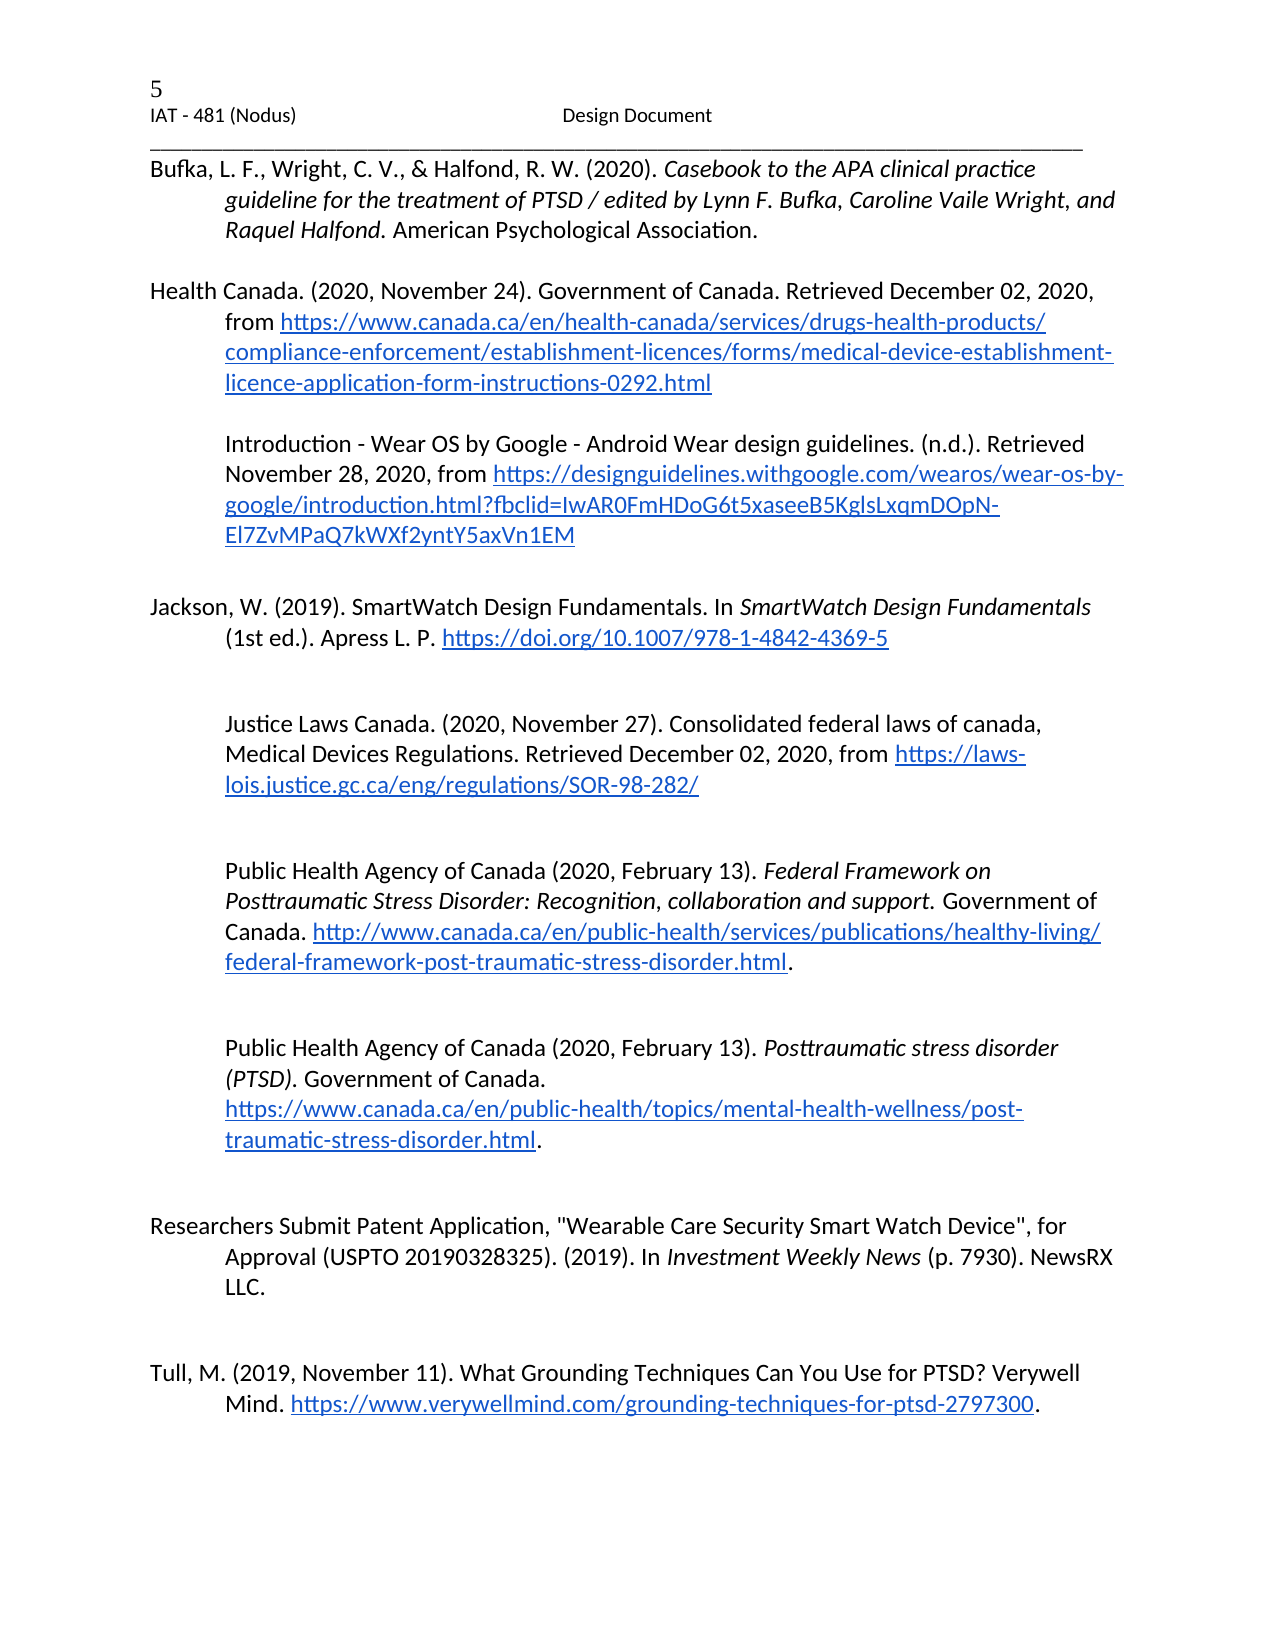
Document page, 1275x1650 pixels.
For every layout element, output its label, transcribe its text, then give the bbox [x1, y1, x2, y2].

text Tull, M. (2019, November 11). What Grounding Techniques Can You Use for PTSD? Verywell Mind. https://www.verywellmind.com/grounding-techniques-for-ptsd-2797300. [150, 1357, 1125, 1418]
text Public Health Agency of Canada (2020, February 13). Federal Framework on Posttraumatic Stress Disorder: Recognition, collaboration and support. Government of Canada. http://www.canada.ca/en/public-health/services/publications/healthy-living/federal-framework-post-traumatic-stress-disorder.html. [225, 855, 1125, 977]
text Public Health Agency of Canada (2020, February 13). Posttraumatic stress disorder (PTSD). Government of Canada. https://www.canada.ca/en/public-health/topics/mental-health-wellness/post-traumatic-stress-disorder.html. [225, 1033, 1125, 1155]
text Health Canada. (2020, November 24). Government of Canada. Retrieved December 02, 2020, from https://www.canada.ca/en/health-canada/services/drugs-health-products/compliance-enforcement/establishment-licences/forms/medical-device-establishment-licence-application-form-instructions-0292.html [150, 275, 1125, 397]
text Justice Laws Canada. (2020, November 27). Consolidated federal laws of canada, Medical Devices Regulations. Retrieved December 02, 2020, from https://laws-lois.justice.gc.ca/eng/regulations/SOR-98-282/ [225, 708, 1125, 799]
text Bufka, L. F., Wright, C. V., & Halfond, R. W. (2020). Casebook to the APA clinical practice guideline for the treatment of PTSD / edited by Lynn F. Bufka, Caroline Vaile Wright, and Raquel Halfond. American Psychological Association. [150, 153, 1125, 245]
text Researchers Submit Patent Application, "Wearable Care Security Smart Watch Device", for Approval (USPTO 20190328325). (2019). In Investment Weekly News (p. 7930). NewsRX LLC. [150, 1210, 1125, 1302]
text Introduction - Wear OS by Google - Android Wear design guidelines. (n.d.). Retrieved November 28, 2020, from https://designguidelines.withgoogle.com/wearos/wear-os-by-google/introduction.html?fbclid=IwAR0FmHDoG6t5xaseeB5KglsLxqmDOpN-El7ZvMPaQ7kWXf2yntY5axVn1EM [225, 428, 1125, 550]
text Jackson, W. (2019). SmartWatch Design Fundamentals. In SmartWatch Design Fundamentals (1st ed.). Apress L. P. https://doi.org/10.1007/978-1-4842-4369-5 [150, 591, 1125, 652]
